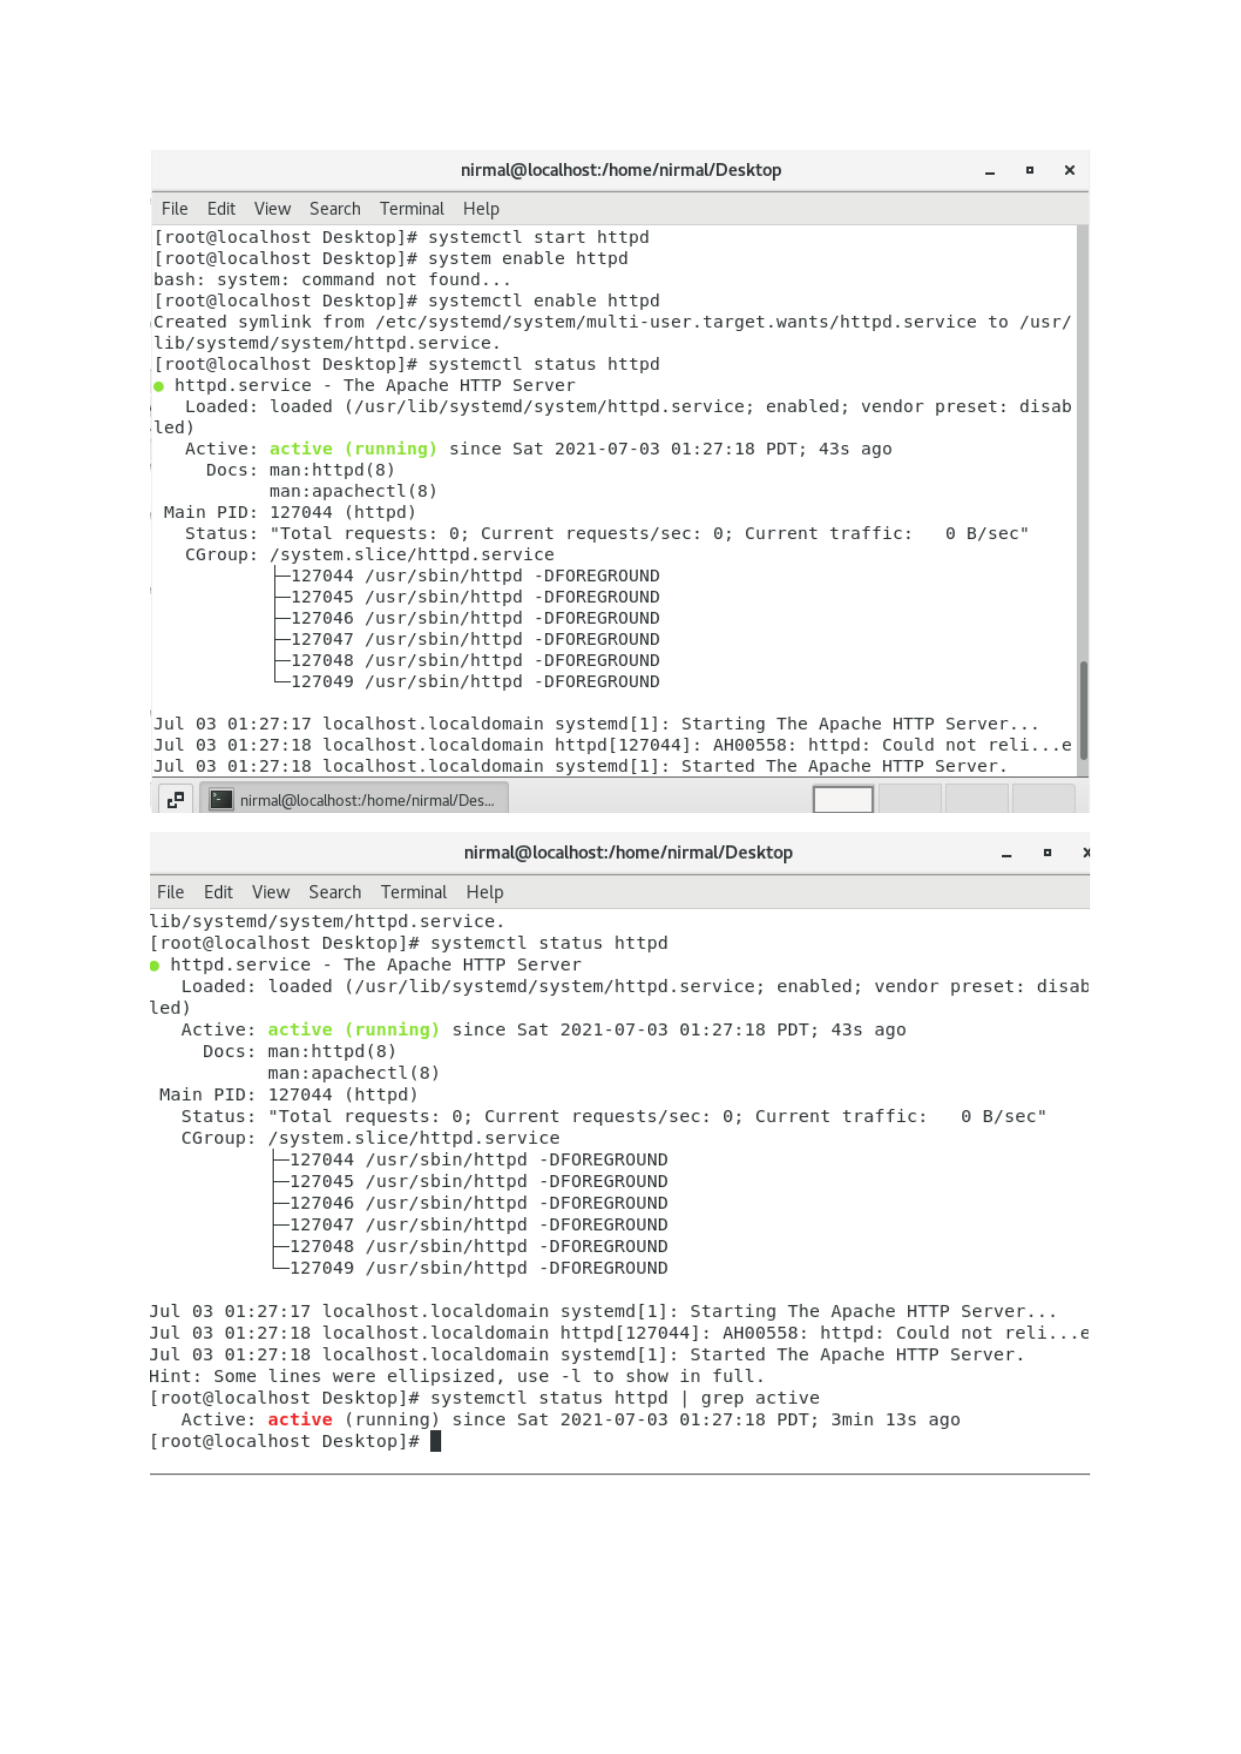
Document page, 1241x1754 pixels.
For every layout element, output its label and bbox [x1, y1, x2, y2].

picture [150, 150, 1091, 813]
picture [150, 831, 1091, 1476]
